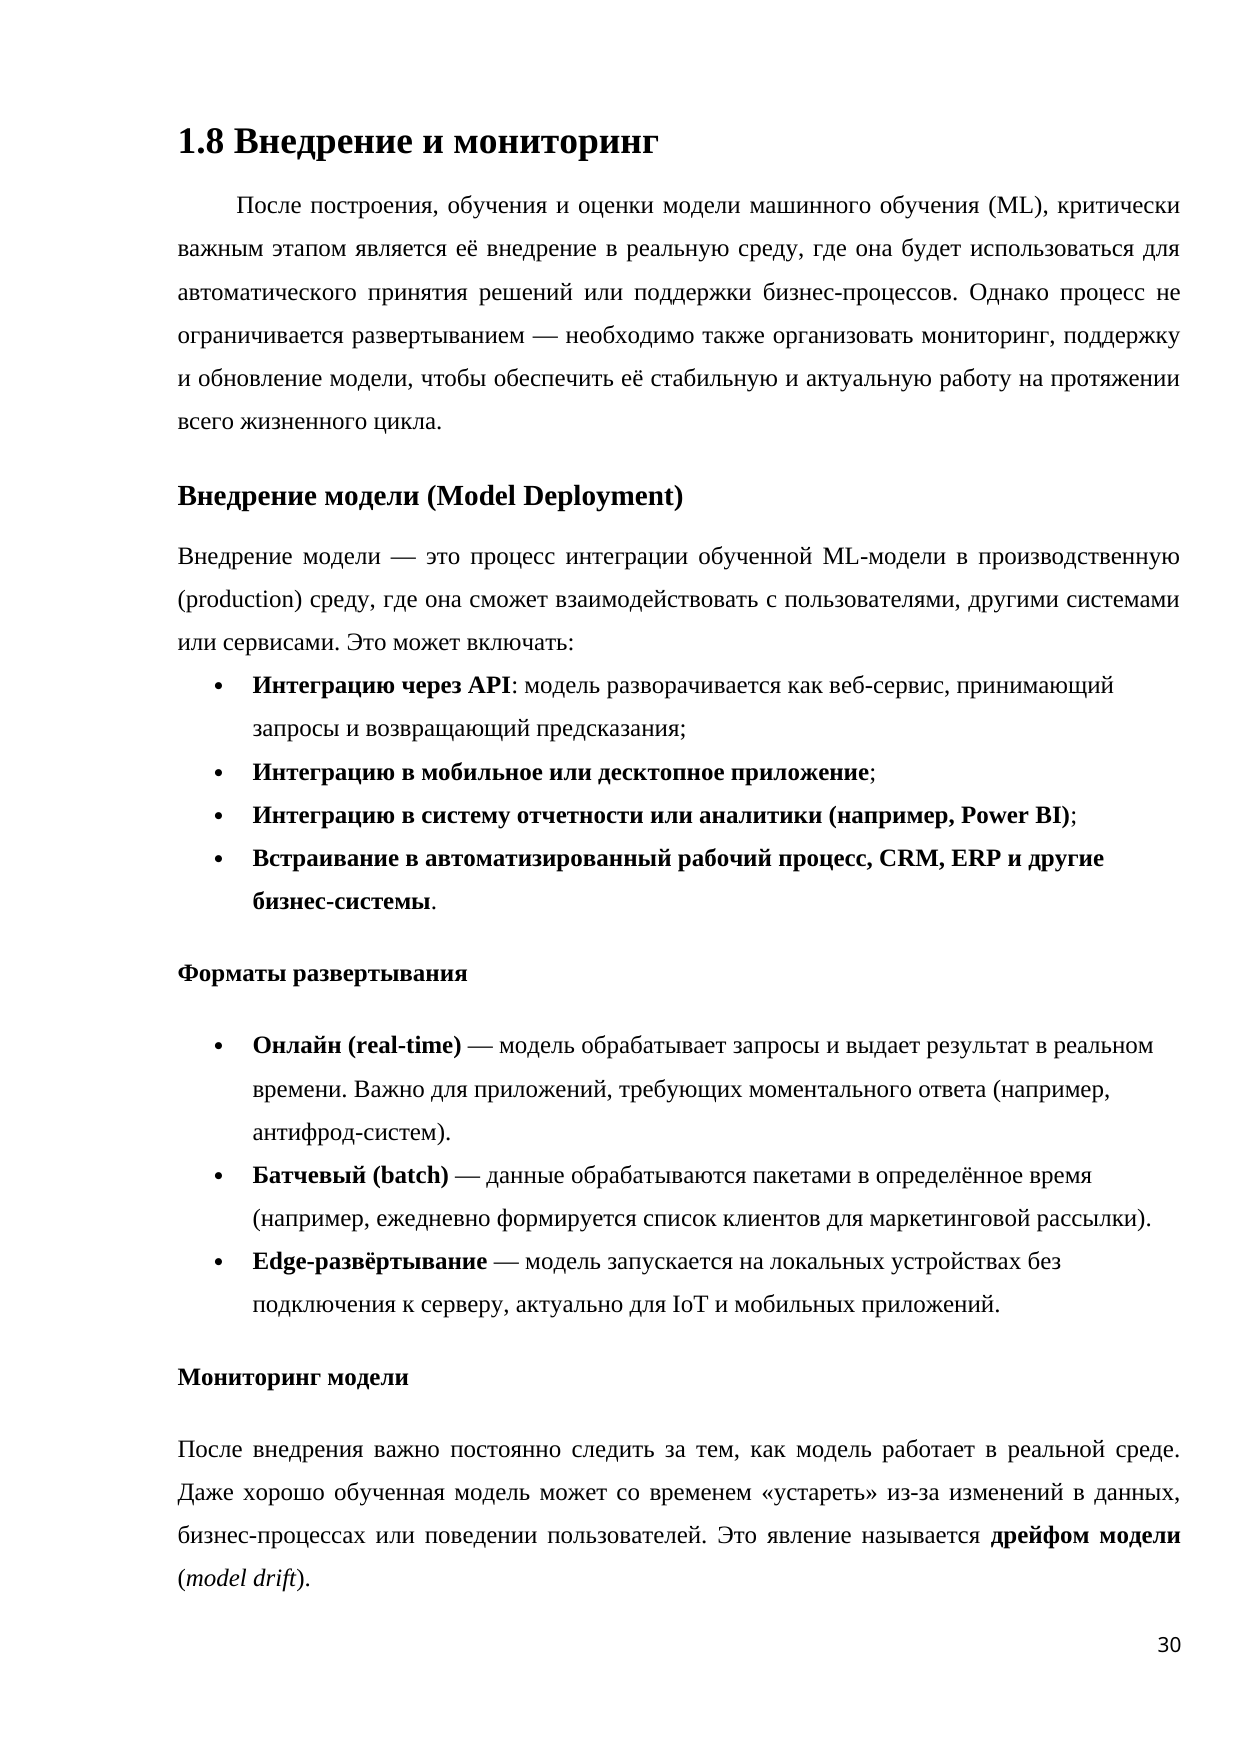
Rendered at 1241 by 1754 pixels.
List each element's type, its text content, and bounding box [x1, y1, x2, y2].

text Внедрение модели — это процесс интеграции обученной ML-модели в производственную (production) среду, где она сможет взаимодействовать с пользователями, другими системами или сервисами. Это может включать: [177, 541, 1181, 656]
list Батчевый (batch) — данные обрабатываются пакетами в определённое время (например, ежедневно формируется список клиентов для маркетинговой рассылки). [215, 1160, 1181, 1232]
list Встраивание в автоматизированный рабочий процесс, CRM, ERP и другие бизнес-системы. [215, 843, 1181, 915]
list Edge-развёртывание — модель запускается на локальных устройствах без подключения к серверу, актуально для IoT и мобильных приложений. [215, 1246, 1181, 1318]
list Интеграцию в мобильное или десктопное приложение; [215, 757, 1181, 785]
subtitle Форматы развертывания [177, 958, 1181, 987]
list Интеграцию через API: модель разворачивается как веб-сервис, принимающий запросы и возвращающий предсказания; [215, 670, 1181, 742]
subtitle Внедрение модели (Model Deployment) [177, 478, 1181, 512]
subtitle Мониторинг модели [177, 1362, 1181, 1390]
text После построения, обучения и оценки модели машинного обучения (ML), критически важным этапом является её внедрение в реальную среду, где она будет использоваться для автоматического принятия решений или поддержки бизнес-процессов. Однако процесс не ограничивается развертыванием — необходимо также организовать мониторинг, поддержку и обновление модели, чтобы обеспечить её стабильную и актуальную работу на протяжении всего жизненного цикла. [177, 190, 1181, 435]
text После внедрения важно постоянно следить за тем, как модель работает в реальной среде. Даже хорошо обученная модель может со временем «устареть» из-за изменений в данных, бизнес-процессах или поведении пользователей. Это явление называется дрейфом модели (model drift). [177, 1434, 1181, 1592]
list Интеграцию в систему отчетности или аналитики (например, Power BI); [215, 800, 1181, 828]
subtitle 1.8 Внедрение и мониторинг [177, 118, 1181, 161]
list Онлайн (real-time) — модель обрабатывает запросы и выдает результат в реальном времени. Важно для приложений, требующих моментального ответа (например, антифрод-систем). [215, 1031, 1181, 1146]
